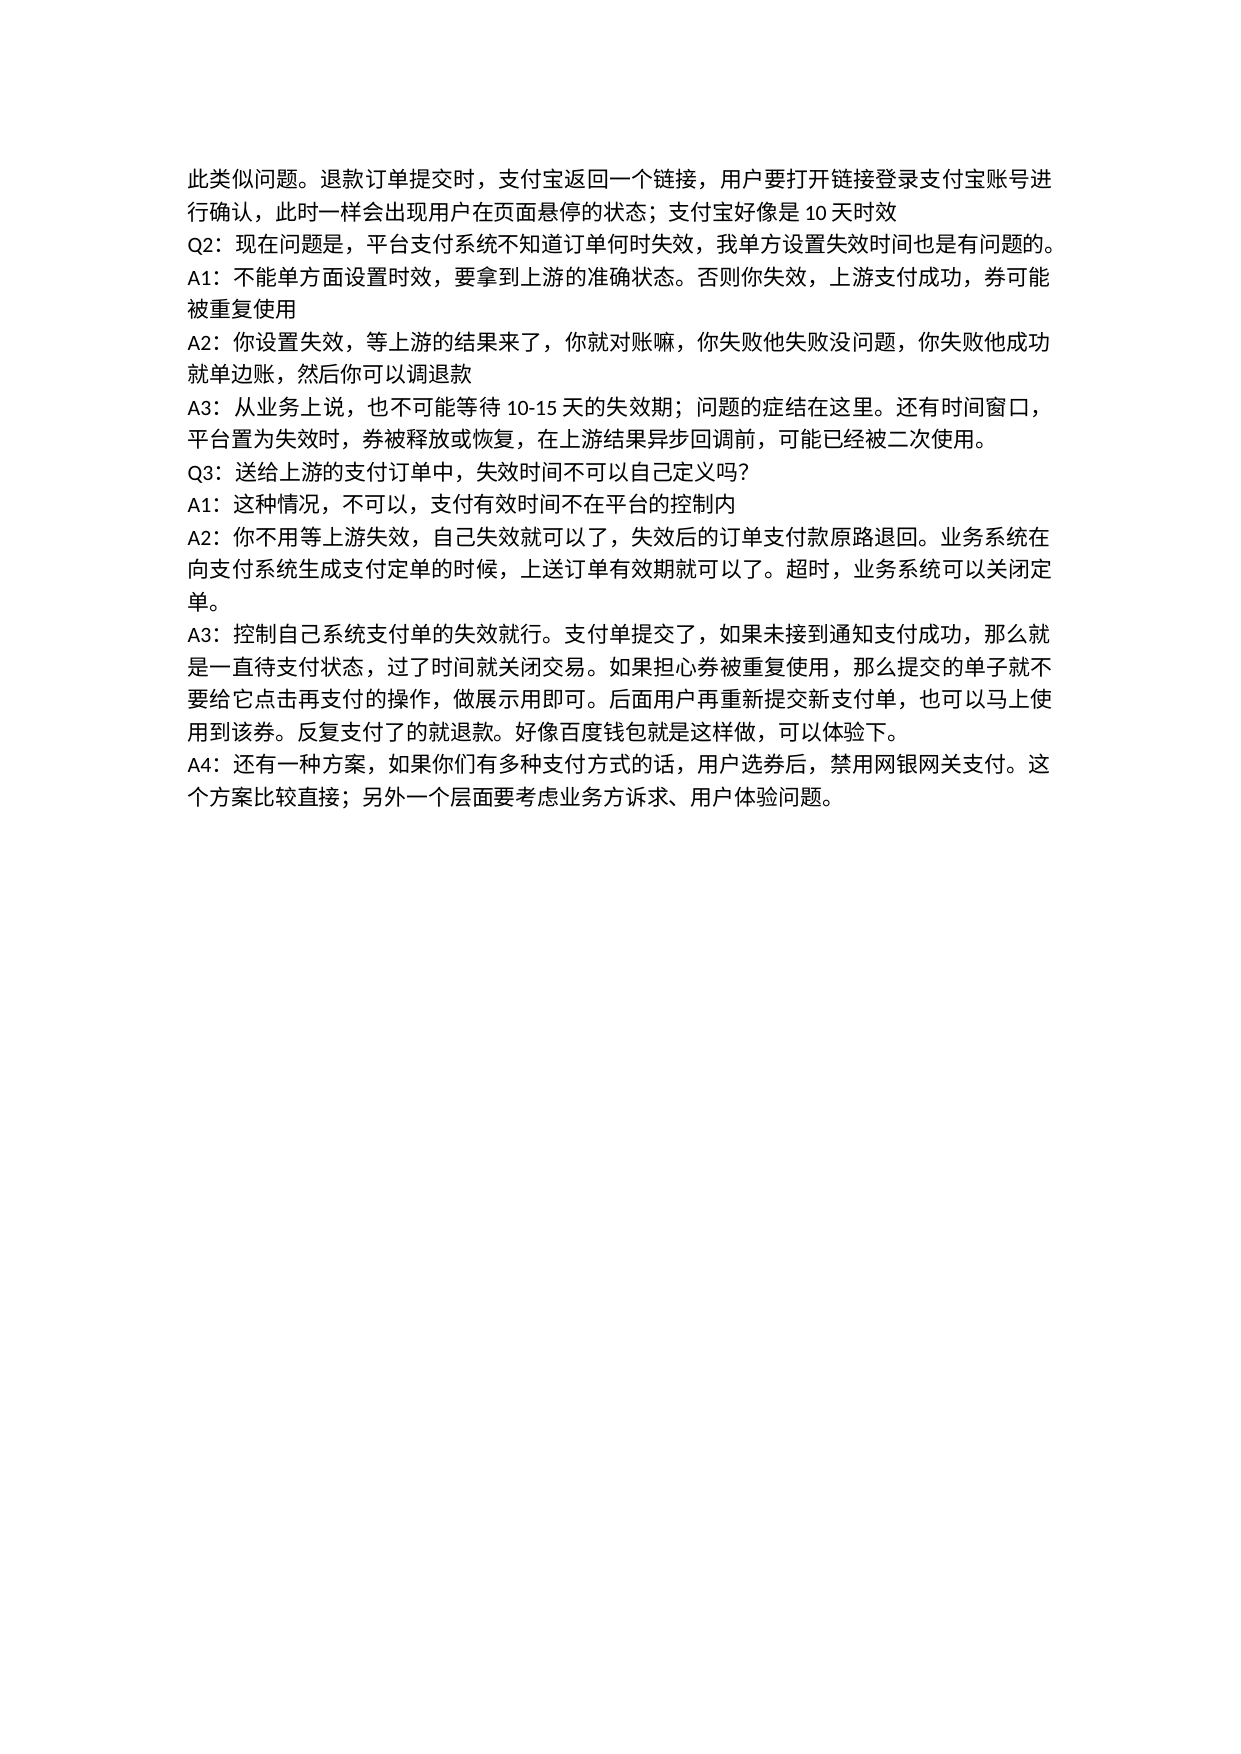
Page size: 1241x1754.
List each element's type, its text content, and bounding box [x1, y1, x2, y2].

text A3：从业务上说，也不可能等待10-15天的失效期；问题的症结在这里。还有时间窗口，平台置为失效时，券被释放或恢复，在上游结果异步回调前，可能已经被二次使用。 [187, 389, 1053, 454]
text Q3：送给上游的支付订单中，失效时间不可以自己定义吗？ [187, 454, 1053, 487]
text A1：不能单方面设置时效，要拿到上游的准确状态。否则你失效，上游支付成功，券可能被重复使用 [187, 259, 1053, 324]
text A2：你不用等上游失效，自己失效就可以了，失效后的订单支付款原路退回。业务系统在向支付系统生成支付定单的时候，上送订单有效期就可以了。超时，业务系统可以关闭定单。 [187, 519, 1053, 617]
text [187, 162, 1053, 227]
text A4：还有一种方案，如果你们有多种支付方式的话，用户选券后，禁用网银网关支付。这个方案比较直接；另外一个层面要考虑业务方诉求、用户体验问题。 [187, 747, 1053, 812]
text A3：控制自己系统支付单的失效就行。支付单提交了，如果未接到通知支付成功，那么就是一直待支付状态，过了时间就关闭交易。如果担心券被重复使用，那么提交的单子就不要给它点击再支付的操作，做展示用即可。后面用户再重新提交新支付单，也可以马上使用到该券。反复支付了的就退款。好像百度钱包就是这样做，可以体验下。 [187, 617, 1053, 747]
text A2：你设置失效，等上游的结果来了，你就对账嘛，你失败他失败没问题，你失败他成功就单边账，然后你可以调退款 [187, 324, 1053, 389]
text A1：这种情况，不可以，支付有效时间不在平台的控制内 [187, 487, 1053, 519]
text Q2：现在问题是，平台支付系统不知道订单何时失效，我单方设置失效时间也是有问题的。 [187, 227, 1053, 259]
